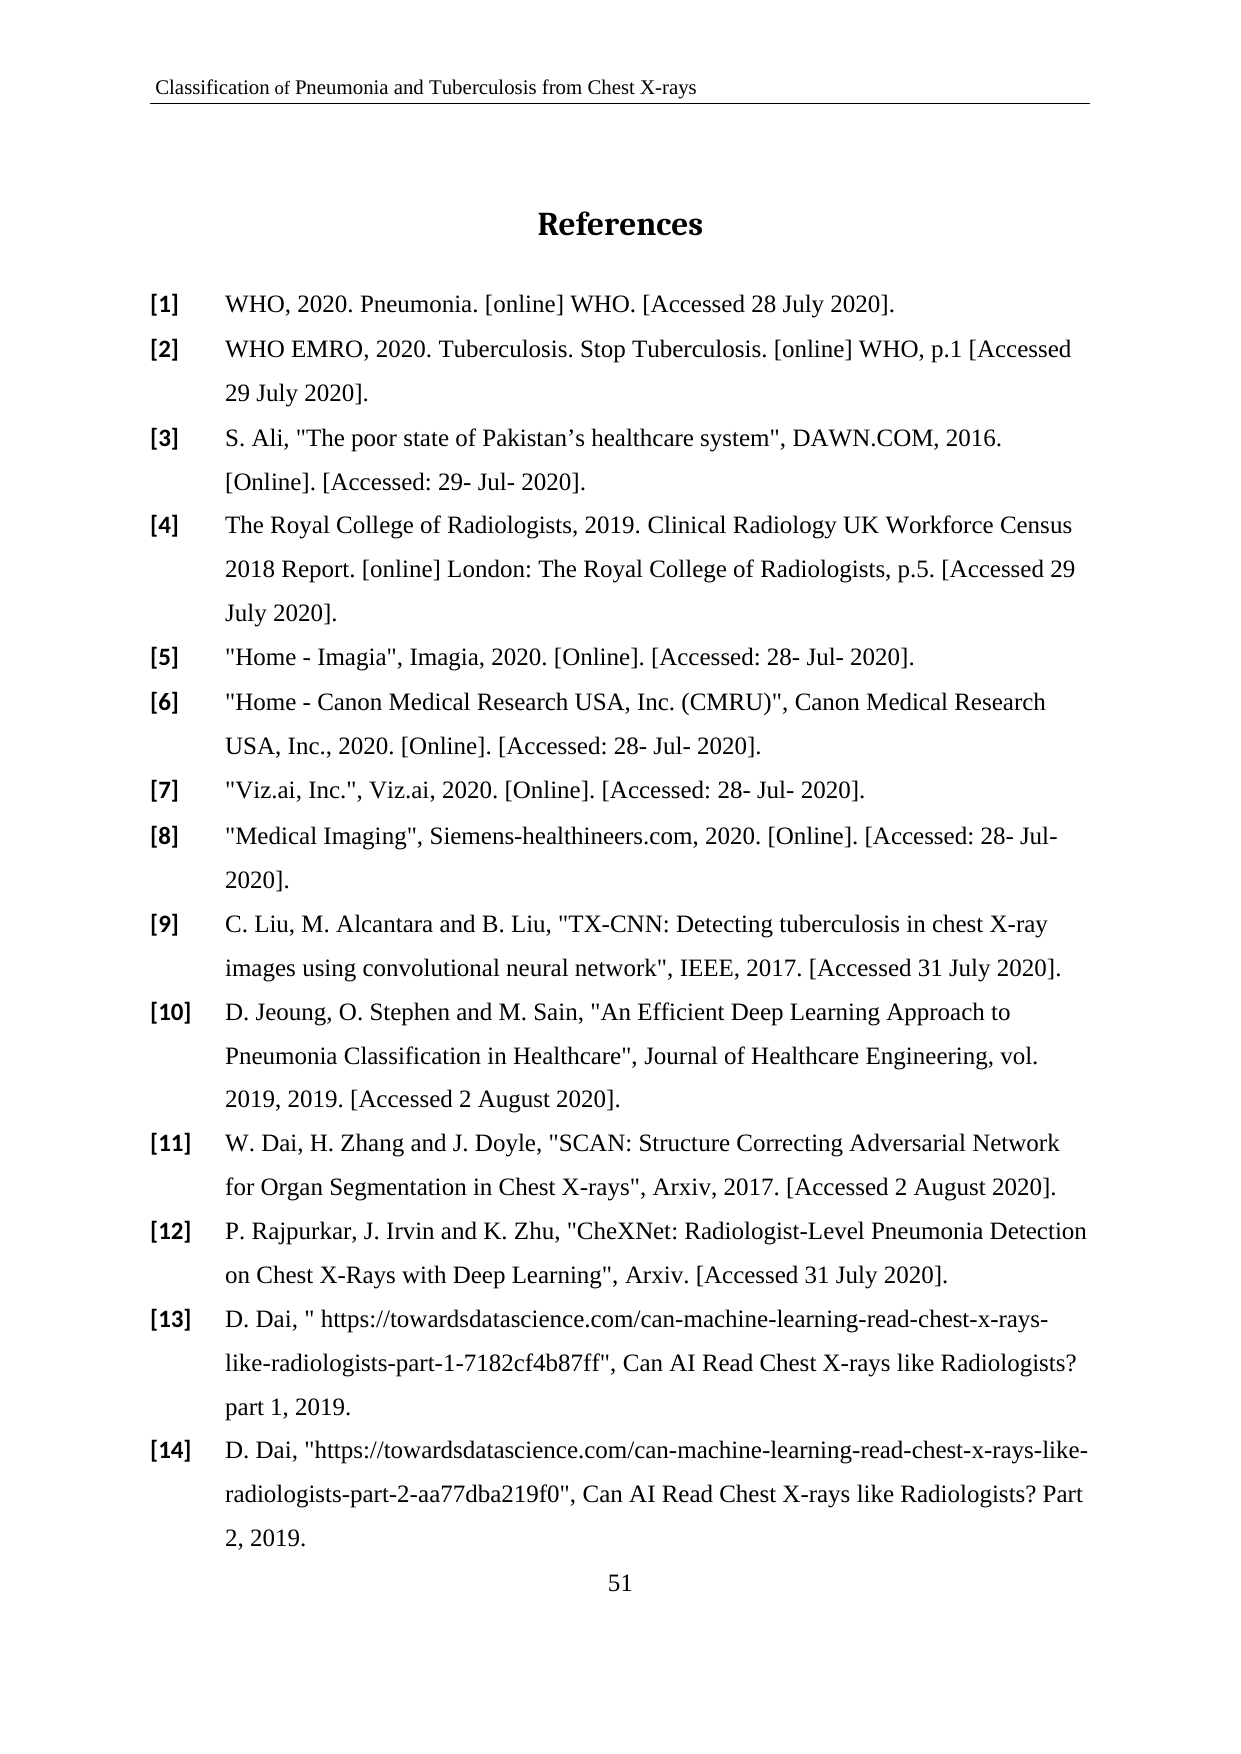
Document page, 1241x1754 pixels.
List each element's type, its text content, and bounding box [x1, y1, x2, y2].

list WHO EMRO, 2020. Tuberculosis. Stop Tuberculosis. [online] WHO, p.1 [Accessed 29 July 2020]. [150, 334, 1090, 407]
list S. Ali, "The poor state of Pakistan’s healthcare system", DAWN.COM, 2016. [Online]. [Accessed: 29- Jul- 2020]. [150, 422, 1090, 495]
list "Home - Canon Medical Research USA, Inc. (CMRU)", Canon Medical Research USA, Inc., 2020. [Online]. [Accessed: 28- Jul- 2020]. [150, 687, 1090, 760]
list D. Dai, "https://towardsdatascience.com/can-machine-learning-read-chest-x-rays-like-radiologists-part-2-aa77dba219f0", Can AI Read Chest X-rays like Radiologists? Part 2, 2019. [150, 1435, 1090, 1551]
list D. Jeoung, O. Stephen and M. Sain, "An Efficient Deep Learning Approach to Pneumonia Classification in Healthcare", Journal of Healthcare Engineering, vol. 2019, 2019. [Accessed 2 August 2020]. [150, 996, 1090, 1113]
list "Medical Imaging", Siemens-healthineers.com, 2020. [Online]. [Accessed: 28- Jul- 2020]. [150, 820, 1090, 894]
list The Royal College of Radiologists, 2019. Clinical Radiology UK Workforce Census 2018 Report. [online] London: The Royal College of Radiologists, p.5. [Accessed 29 July 2020]. [150, 510, 1090, 626]
list "Home - Imagia", Imagia, 2020. [Online]. [Accessed: 28- Jul- 2020]. [150, 641, 1090, 671]
list WHO, 2020. Pneumonia. [online] WHO. [Accessed 28 July 2020]. [150, 288, 1090, 318]
list C. Liu, M. Alcantara and B. Liu, "TX-CNN: Detecting tuberculosis in chest X-ray images using convolutional neural network", IEEE, 2017. [Accessed 31 July 2020]. [150, 908, 1090, 982]
subtitle References [150, 205, 1090, 244]
list "Viz.ai, Inc.", Viz.ai, 2020. [Online]. [Accessed: 28- Jul- 2020]. [150, 774, 1090, 805]
list D. Dai, " https://towardsdatascience.com/can-machine-learning-read-chest-x-rays-like-radiologists-part-1-7182cf4b87ff", Can AI Read Chest X-rays like Radiologists? part 1, 2019. [150, 1303, 1090, 1420]
list P. Rajpurkar, J. Irvin and K. Zhu, "CheXNet: Radiologist-Level Pneumonia Detection on Chest X-Rays with Deep Learning", Arxiv. [Accessed 31 July 2020]. [150, 1216, 1090, 1289]
list W. Dai, H. Zhang and J. Doyle, "SCAN: Structure Correcting Adversarial Network for Organ Segmentation in Chest X-rays", Arxiv, 2017. [Accessed 2 August 2020]. [150, 1127, 1090, 1201]
